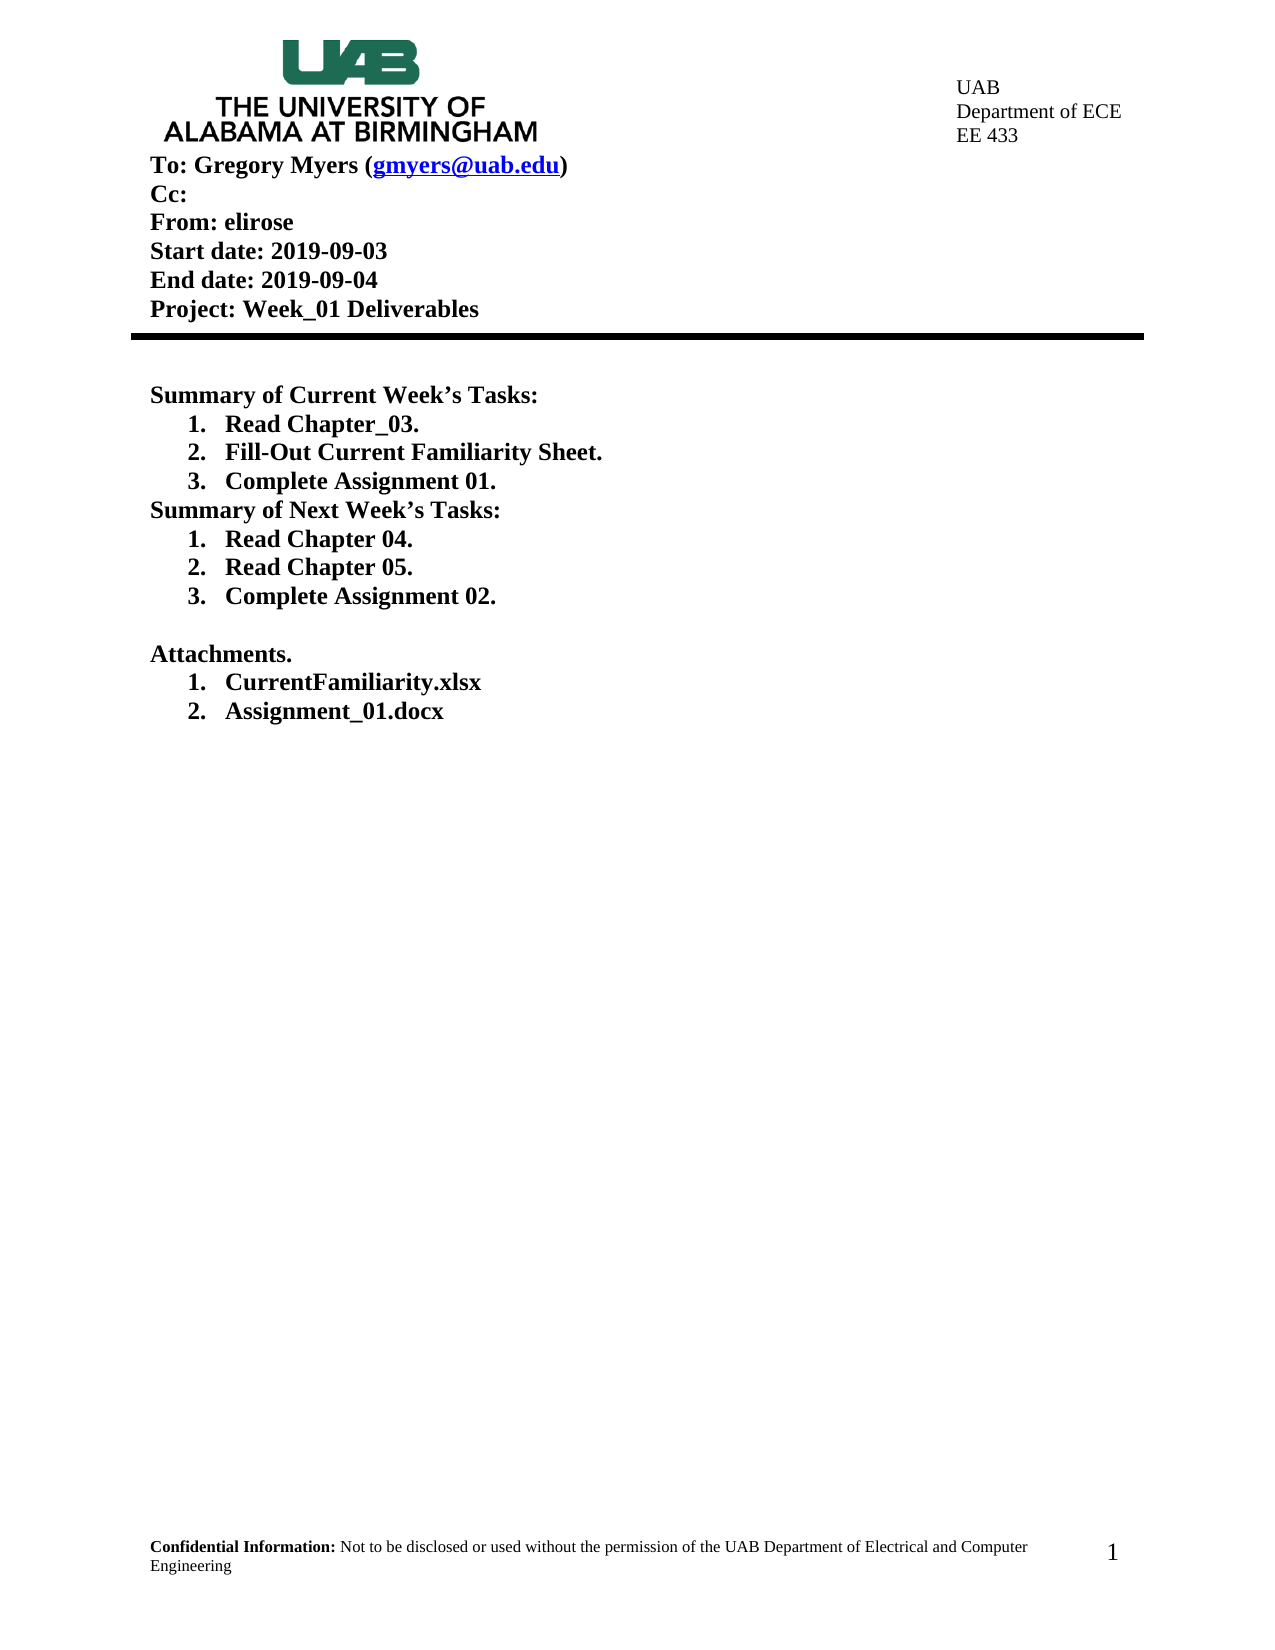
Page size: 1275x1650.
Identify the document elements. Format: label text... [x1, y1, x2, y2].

list Complete Assignment 01. [187, 466, 1125, 495]
text Summary of Next Week’s Tasks: [150, 495, 1125, 524]
text Cc: [150, 179, 1125, 207]
list Fill-Out Current Familiarity Sheet. [187, 437, 1125, 466]
text Attachments. [150, 639, 1125, 667]
text Summary of Current Week’s Tasks: [150, 380, 1125, 409]
text Start date: 2019-09-03 [150, 236, 1125, 265]
text Project: Week_01 Deliverables [150, 294, 1125, 322]
list Read Chapter 04. [187, 524, 1125, 552]
picture [150, 31, 552, 149]
text End date: 2019-09-04 [150, 265, 1125, 294]
list Complete Assignment 02. [187, 581, 1125, 610]
list Assignment_01.docx [187, 696, 1125, 725]
text From: elirose [150, 207, 1125, 236]
list Read Chapter 05. [187, 552, 1125, 581]
text To: Gregory Myers (gmyers@uab.edu) [150, 150, 1125, 179]
list CurrentFamiliarity.xlsx [187, 667, 1125, 696]
list Read Chapter_03. [187, 409, 1125, 437]
